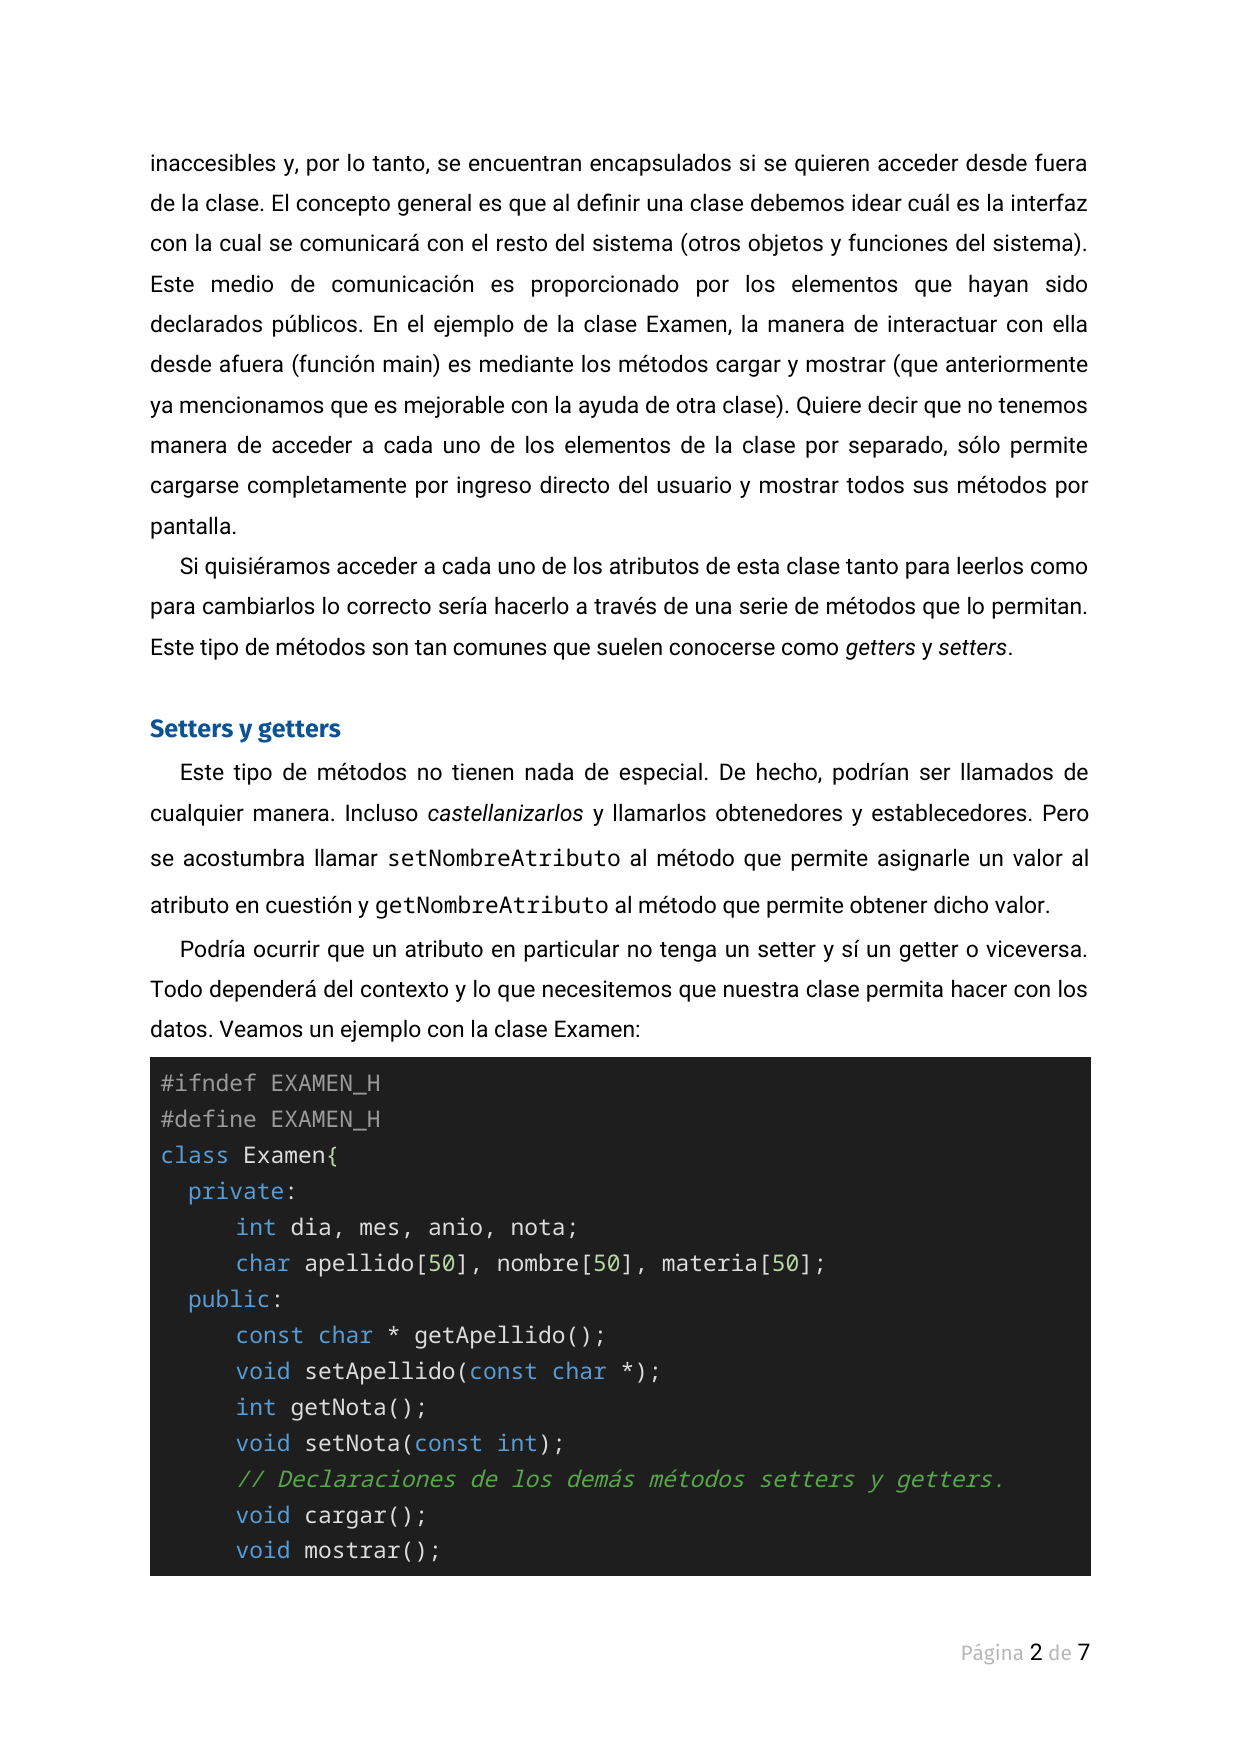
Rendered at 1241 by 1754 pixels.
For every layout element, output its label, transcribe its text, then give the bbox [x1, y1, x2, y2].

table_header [150, 1057, 1091, 1576]
text Podría ocurrir que un atributo en particular no tenga un setter y sí un getter o viceversa. Todo dependerá del contexto y lo que necesitemos que nuestra clase permita hacer con los datos. Veamos un ejemplo con la clase Examen: [150, 936, 1090, 1043]
text Este tipo de métodos no tienen nada de especial. De hecho, podrían ser llamados de cualquier manera. Incluso castellanizarlos y llamarlos obtenedores y establecedores. Pero se acostumbra llamar setNombreAtributo al método que permite asignarle un valor al atributo en cuestión y getNombreAtributo al método que permite obtener dicho valor. [150, 759, 1090, 920]
subtitle Setters y getters [150, 714, 1090, 744]
text Si quisiéramos acceder a cada uno de los atributos de esta clase tanto para leerlos como para cambiarlos lo correcto sería hacerlo a través de una serie de métodos que lo permitan. Este tipo de métodos son tan comunes que suelen conocerse como getters y setters. [150, 553, 1090, 661]
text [150, 150, 1090, 540]
